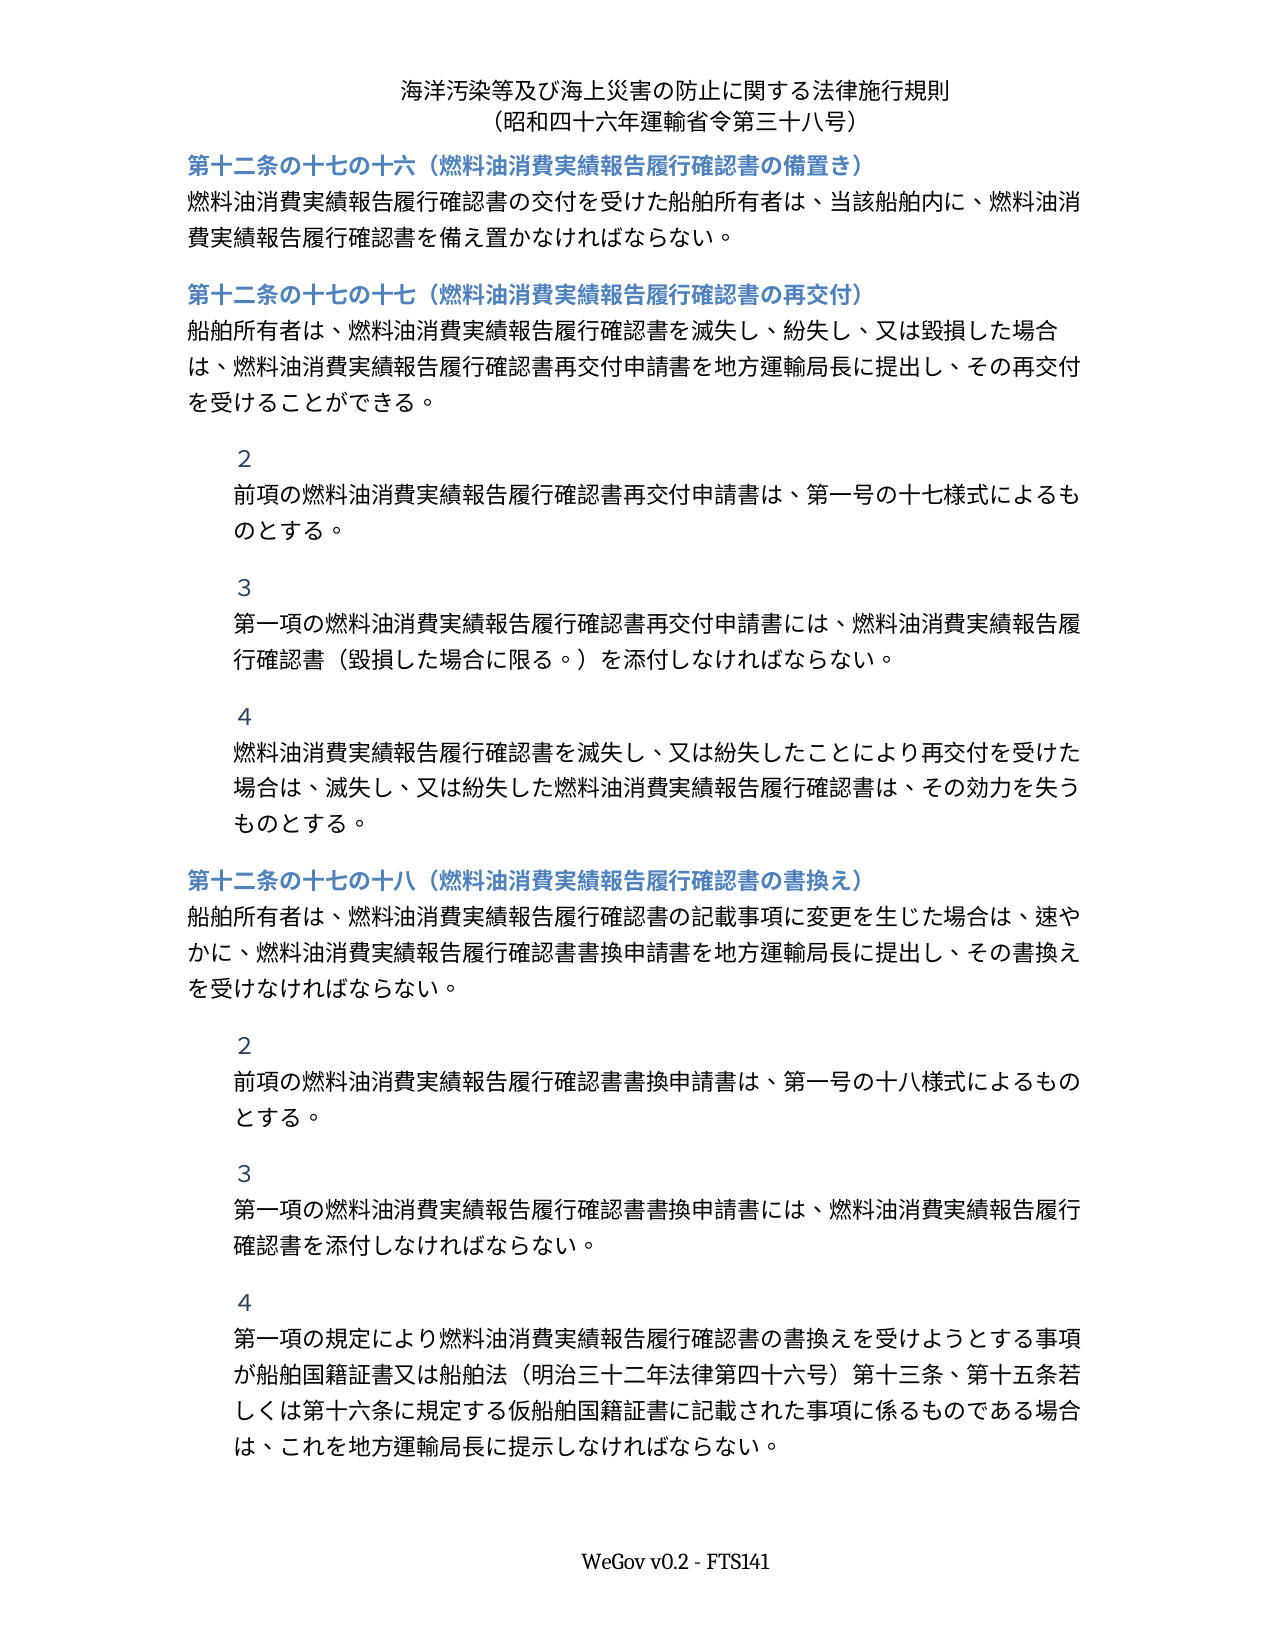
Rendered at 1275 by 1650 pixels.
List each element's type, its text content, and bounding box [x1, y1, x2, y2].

subtitle 第十二条の十七の十七（燃料油消費実績報告履行確認書の再交付） [187, 279, 1087, 310]
text 船舶所有者は、燃料油消費実績報告履行確認書を滅失し、紛失し、又は毀損した場合は、燃料油消費実績報告履行確認書再交付申請書を地方運輸局長に提出し、その再交付を受けることができる。 [187, 314, 1087, 418]
text 前項の燃料油消費実績報告履行確認書書換申請書は、第一号の十八様式によるものとする。 [233, 1066, 1087, 1133]
subtitle 第十二条の十七の十八（燃料油消費実績報告履行確認書の書換え） [187, 865, 1087, 896]
subtitle 第十二条の十七の十六（燃料油消費実績報告履行確認書の備置き） [187, 150, 1087, 181]
subtitle ４ [233, 701, 1087, 732]
subtitle ３ [233, 1158, 1087, 1189]
text 第一項の規定により燃料油消費実績報告履行確認書の書換えを受けようとする事項が船舶国籍証書又は船舶法（明治三十二年法律第四十六号）第十三条、第十五条若しくは第十六条に規定する仮船舶国籍証書に記載された事項に係るものである場合は、これを地方運輸局長に提示しなければならない。 [233, 1323, 1087, 1462]
text 前項の燃料油消費実績報告履行確認書再交付申請書は、第一号の十七様式によるものとする。 [233, 479, 1087, 546]
text 第一項の燃料油消費実績報告履行確認書再交付申請書には、燃料油消費実績報告履行確認書（毀損した場合に限る。）を添付しなければならない。 [233, 608, 1087, 675]
subtitle ３ [233, 572, 1087, 603]
subtitle ２ [233, 1030, 1087, 1061]
text 燃料油消費実績報告履行確認書を滅失し、又は紛失したことにより再交付を受けた場合は、滅失し、又は紛失した燃料油消費実績報告履行確認書は、その効力を失うものとする。 [233, 736, 1087, 839]
text 第一項の燃料油消費実績報告履行確認書書換申請書には、燃料油消費実績報告履行確認書を添付しなければならない。 [233, 1194, 1087, 1261]
subtitle ２ [233, 443, 1087, 474]
text 船舶所有者は、燃料油消費実績報告履行確認書の記載事項に変更を生じた場合は、速やかに、燃料油消費実績報告履行確認書書換申請書を地方運輸局長に提出し、その書換えを受けなければならない。 [187, 901, 1087, 1004]
subtitle ４ [233, 1287, 1087, 1318]
text 燃料油消費実績報告履行確認書の交付を受けた船舶所有者は、当該船舶内に、燃料油消費実績報告履行確認書を備え置かなければならない。 [187, 186, 1087, 253]
